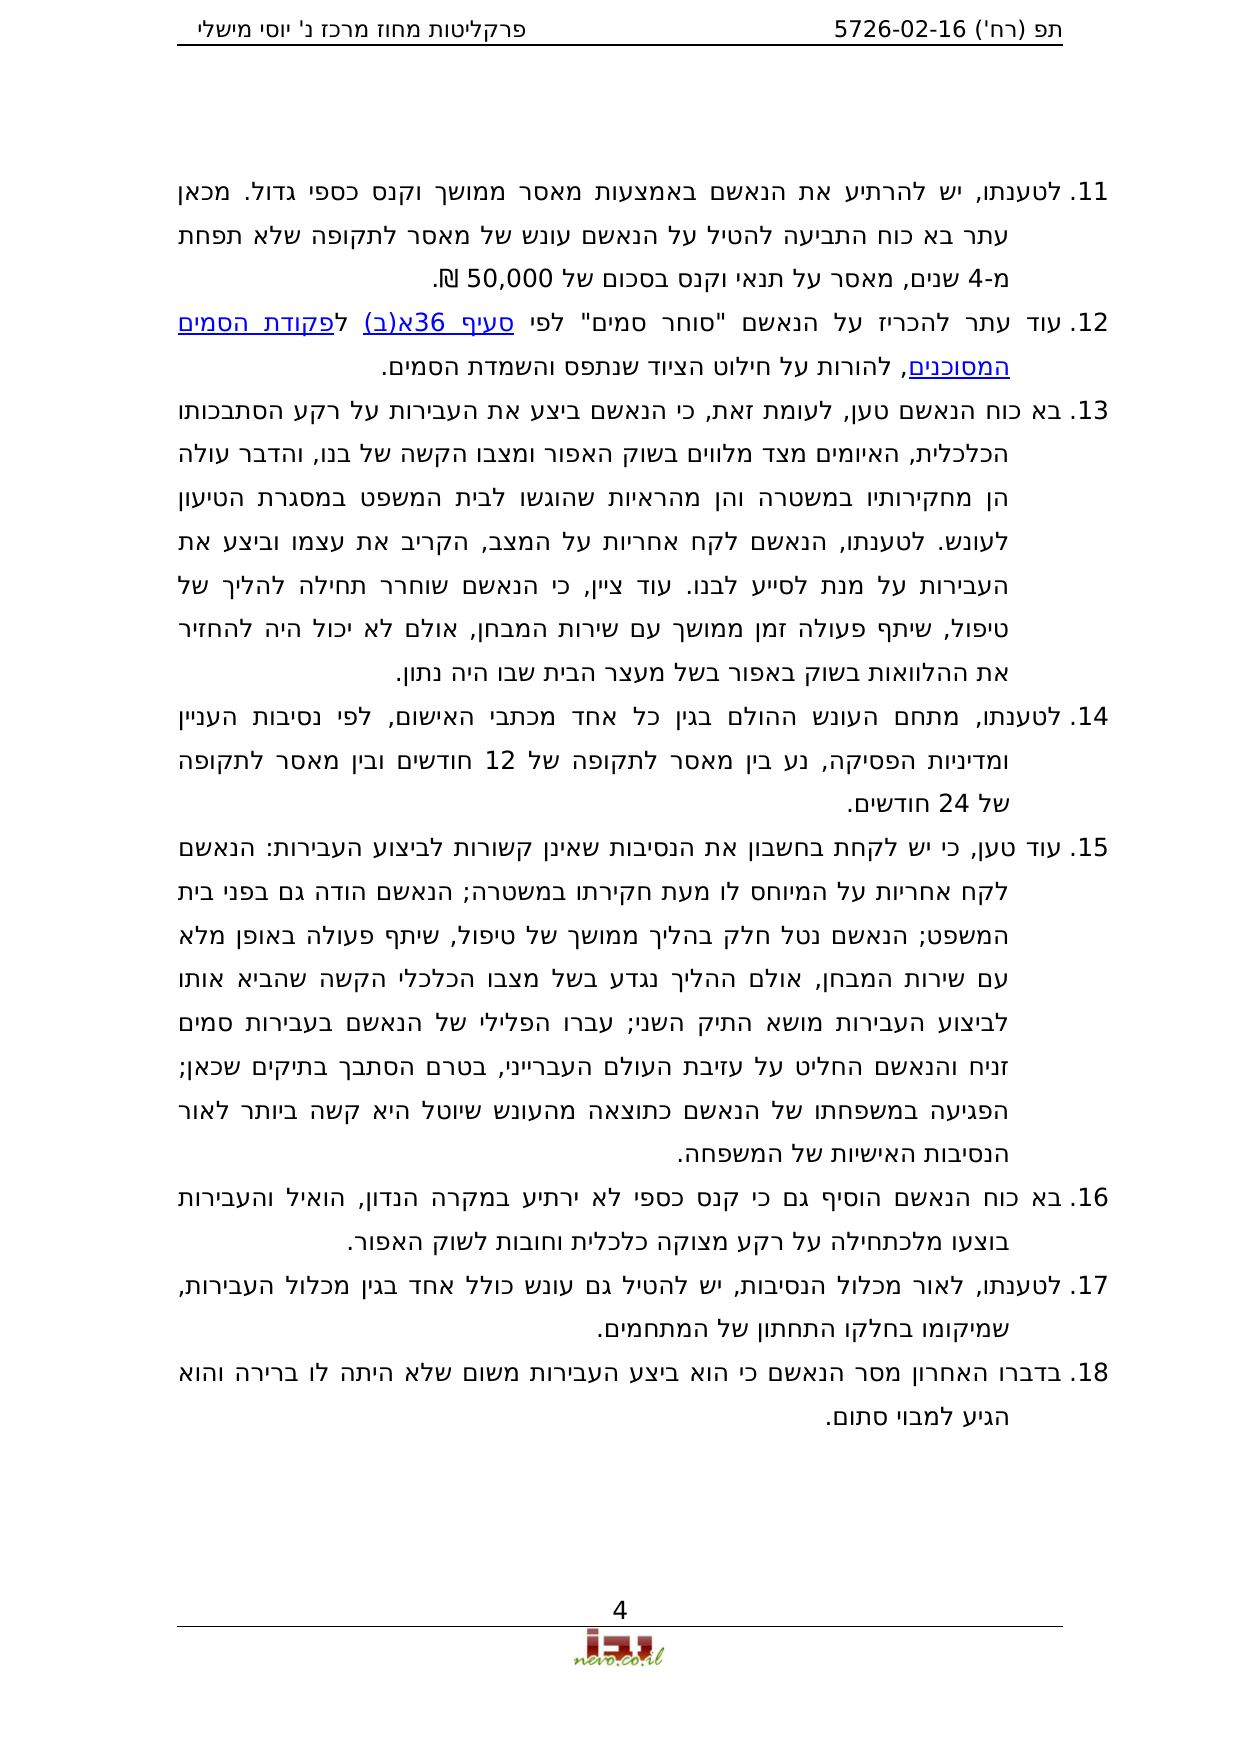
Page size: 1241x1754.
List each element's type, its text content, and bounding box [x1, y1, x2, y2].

list לטענתו, יש להרתיע את הנאשם באמצעות מאסר ממושך וקנס כספי גדול. מכאן עתר בא כוח התביעה להטיל על הנאשם עונש של מאסר לתקופה שלא תפחת מ-4 שנים, מאסר על תנאי וקנס בסכום של 50,000 ₪. [177, 177, 1069, 294]
list בא כוח הנאשם טען, לעומת זאת, כי הנאשם ביצע את העבירות על רקע הסתבכותו הכלכלית, האיומים מצד מלווים בשוק האפור ומצבו הקשה של בנו, והדבר עולה הן מחקירותיו במשטרה והן מהראיות שהוגשו לבית המשפט במסגרת הטיעון לעונש. לטענתו, הנאשם לקח אחריות על המצב, הקריב את עצמו וביצע את העבירות על מנת לסייע לבנו. עוד ציין, כי הנאשם שוחרר תחילה להליך של טיפול, שיתף פעולה זמן ממושך עם שירות המבחן, אולם לא יכול היה להחזיר את ההלוואות בשוק באפור בשל מעצר הבית שבו היה נתון. [177, 396, 1069, 688]
list לטענתו, לאור מכלול הנסיבות, יש להטיל גם עונש כולל אחד בגין מכלול העבירות, שמיקומו בחלקו התחתון של המתחמים. [177, 1271, 1069, 1344]
list עוד עתר להכריז על הנאשם "סוחר סמים" לפי סעיף 36א(ב) לפקודת הסמים המסוכנים, להורות על חילוט הציוד שנתפס והשמדת הסמים. [177, 308, 1069, 381]
picture [574, 1628, 666, 1667]
list בא כוח הנאשם הוסיף גם כי קנס כספי לא ירתיע במקרה הנדון, הואיל והעבירות בוצעו מלכתחילה על רקע מצוקה כלכלית וחובות לשוק האפור. [177, 1183, 1069, 1256]
list בדברו האחרון מסר הנאשם כי הוא ביצע העבירות משום שלא היתה לו ברירה והוא הגיע למבוי סתום. [177, 1358, 1069, 1431]
list עוד טען, כי יש לקחת בחשבון את הנסיבות שאינן קשורות לביצוע העבירות: הנאשם לקח אחריות על המיוחס לו מעת חקירתו במשטרה; הנאשם הודה גם בפני בית המשפט; הנאשם נטל חלק בהליך ממושך של טיפול, שיתף פעולה באופן מלא עם שירות המבחן, אולם ההליך נגדע בשל מצבו הכלכלי הקשה שהביא אותו לביצוע העבירות מושא התיק השני; עברו הפלילי של הנאשם בעבירות סמים זניח והנאשם החליט על עזיבת העולם העברייני, בטרם הסתבך בתיקים שכאן; הפגיעה במשפחתו של הנאשם כתוצאה מהעונש שיוטל היא קשה ביותר לאור הנסיבות האישיות של המשפחה. [177, 833, 1069, 1169]
list לטענתו, מתחם העונש ההולם בגין כל אחד מכתבי האישום, לפי נסיבות העניין ומדיניות הפסיקה, נע בין מאסר לתקופה של 12 חודשים ובין מאסר לתקופה של 24 חודשים. [177, 702, 1069, 819]
